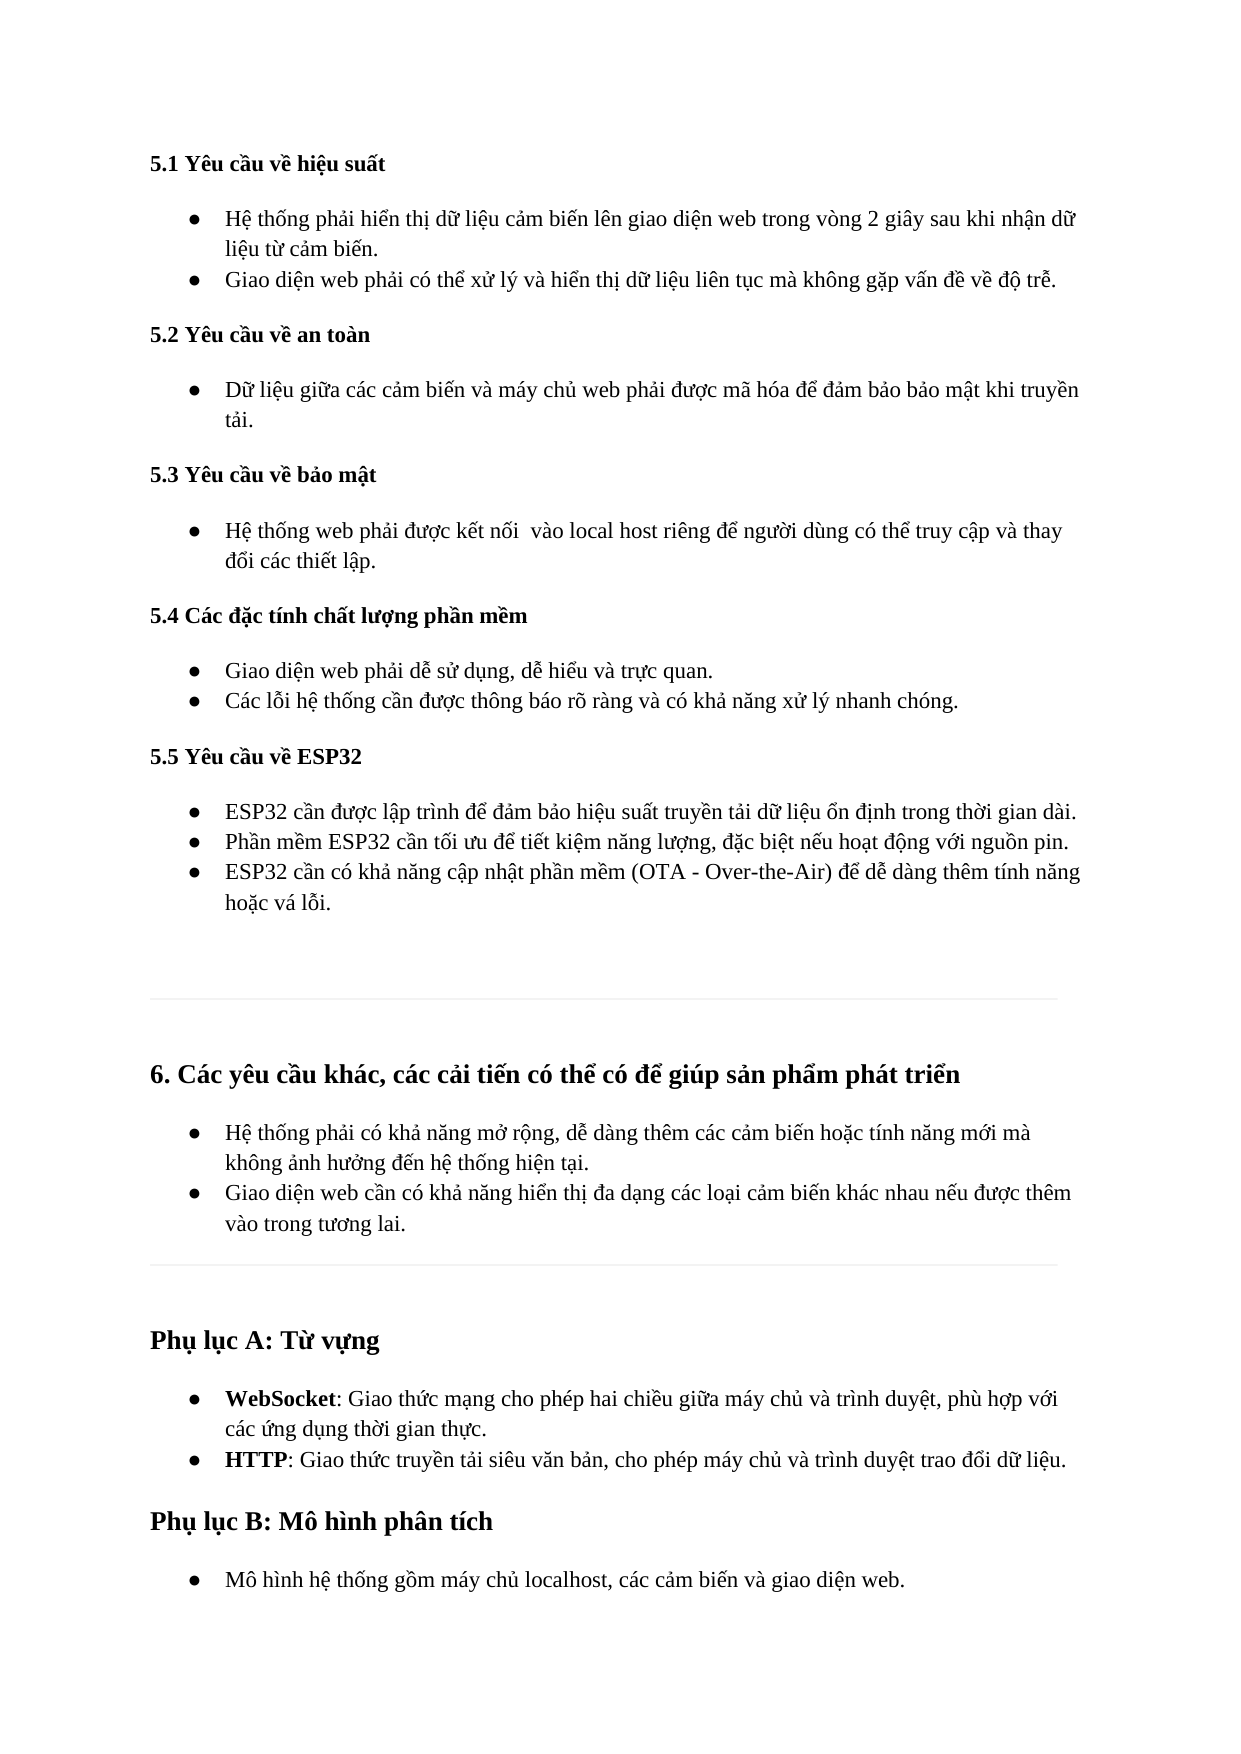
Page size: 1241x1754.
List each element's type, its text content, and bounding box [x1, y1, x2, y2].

list HTTP: Giao thức truyền tải siêu văn bản, cho phép máy chủ và trình duyệt trao đổi dữ liệu. [187, 1446, 1090, 1472]
subtitle 5.1 Yêu cầu về hiệu suất [150, 150, 1090, 176]
list Hệ thống phải hiển thị dữ liệu cảm biến lên giao diện web trong vòng 2 giây sau khi nhận dữ liệu từ cảm biến. [187, 205, 1090, 262]
subtitle 5.2 Yêu cầu về an toàn [150, 321, 1090, 347]
list Giao diện web phải dễ sử dụng, dễ hiểu và trực quan. [187, 657, 1090, 684]
list Hệ thống phải có khả năng mở rộng, dễ dàng thêm các cảm biến hoặc tính năng mới mà không ảnh hưởng đến hệ thống hiện tại. [187, 1119, 1090, 1176]
list Phần mềm ESP32 cần tối ưu để tiết kiệm năng lượng, đặc biệt nếu hoạt động với nguồn pin. [187, 828, 1090, 854]
subtitle 5.3 Yêu cầu về bảo mật [150, 461, 1090, 488]
subtitle 6. Các yêu cầu khác, các cải tiến có thể có để giúp sản phẩm phát triển [150, 1058, 1090, 1089]
subtitle 5.4 Các đặc tính chất lượng phần mềm [150, 602, 1090, 628]
subtitle Phụ lục A: Từ vựng [150, 1324, 1090, 1355]
list ESP32 cần được lập trình để đảm bảo hiệu suất truyền tải dữ liệu ổn định trong thời gian dài. [187, 798, 1090, 824]
list Các lỗi hệ thống cần được thông báo rõ ràng và có khả năng xử lý nhanh chóng. [187, 687, 1090, 714]
list Mô hình hệ thống gồm máy chủ localhost, các cảm biến và giao diện web. [187, 1566, 1090, 1592]
text 5.5 Yêu cầu về ESP32 [150, 743, 1090, 769]
list Dữ liệu giữa các cảm biến và máy chủ web phải được mã hóa để đảm bảo bảo mật khi truyền tải. [187, 376, 1090, 433]
subtitle Phụ lục B: Mô hình phân tích [150, 1505, 1090, 1536]
list WebSocket: Giao thức mạng cho phép hai chiều giữa máy chủ và trình duyệt, phù hợp với các ứng dụng thời gian thực. [187, 1385, 1090, 1442]
list Giao diện web cần có khả năng hiển thị đa dạng các loại cảm biến khác nhau nếu được thêm vào trong tương lai. [187, 1179, 1090, 1236]
list ESP32 cần có khả năng cập nhật phần mềm (OTA - Over-the-Air) để dễ dàng thêm tính năng hoặc vá lỗi. [187, 858, 1090, 915]
list Hệ thống web phải được kết nối vào local host riêng để người dùng có thể truy cập và thay đổi các thiết lập. [187, 517, 1090, 573]
list Giao diện web phải có thể xử lý và hiển thị dữ liệu liên tục mà không gặp vấn đề về độ trễ. [187, 266, 1090, 292]
